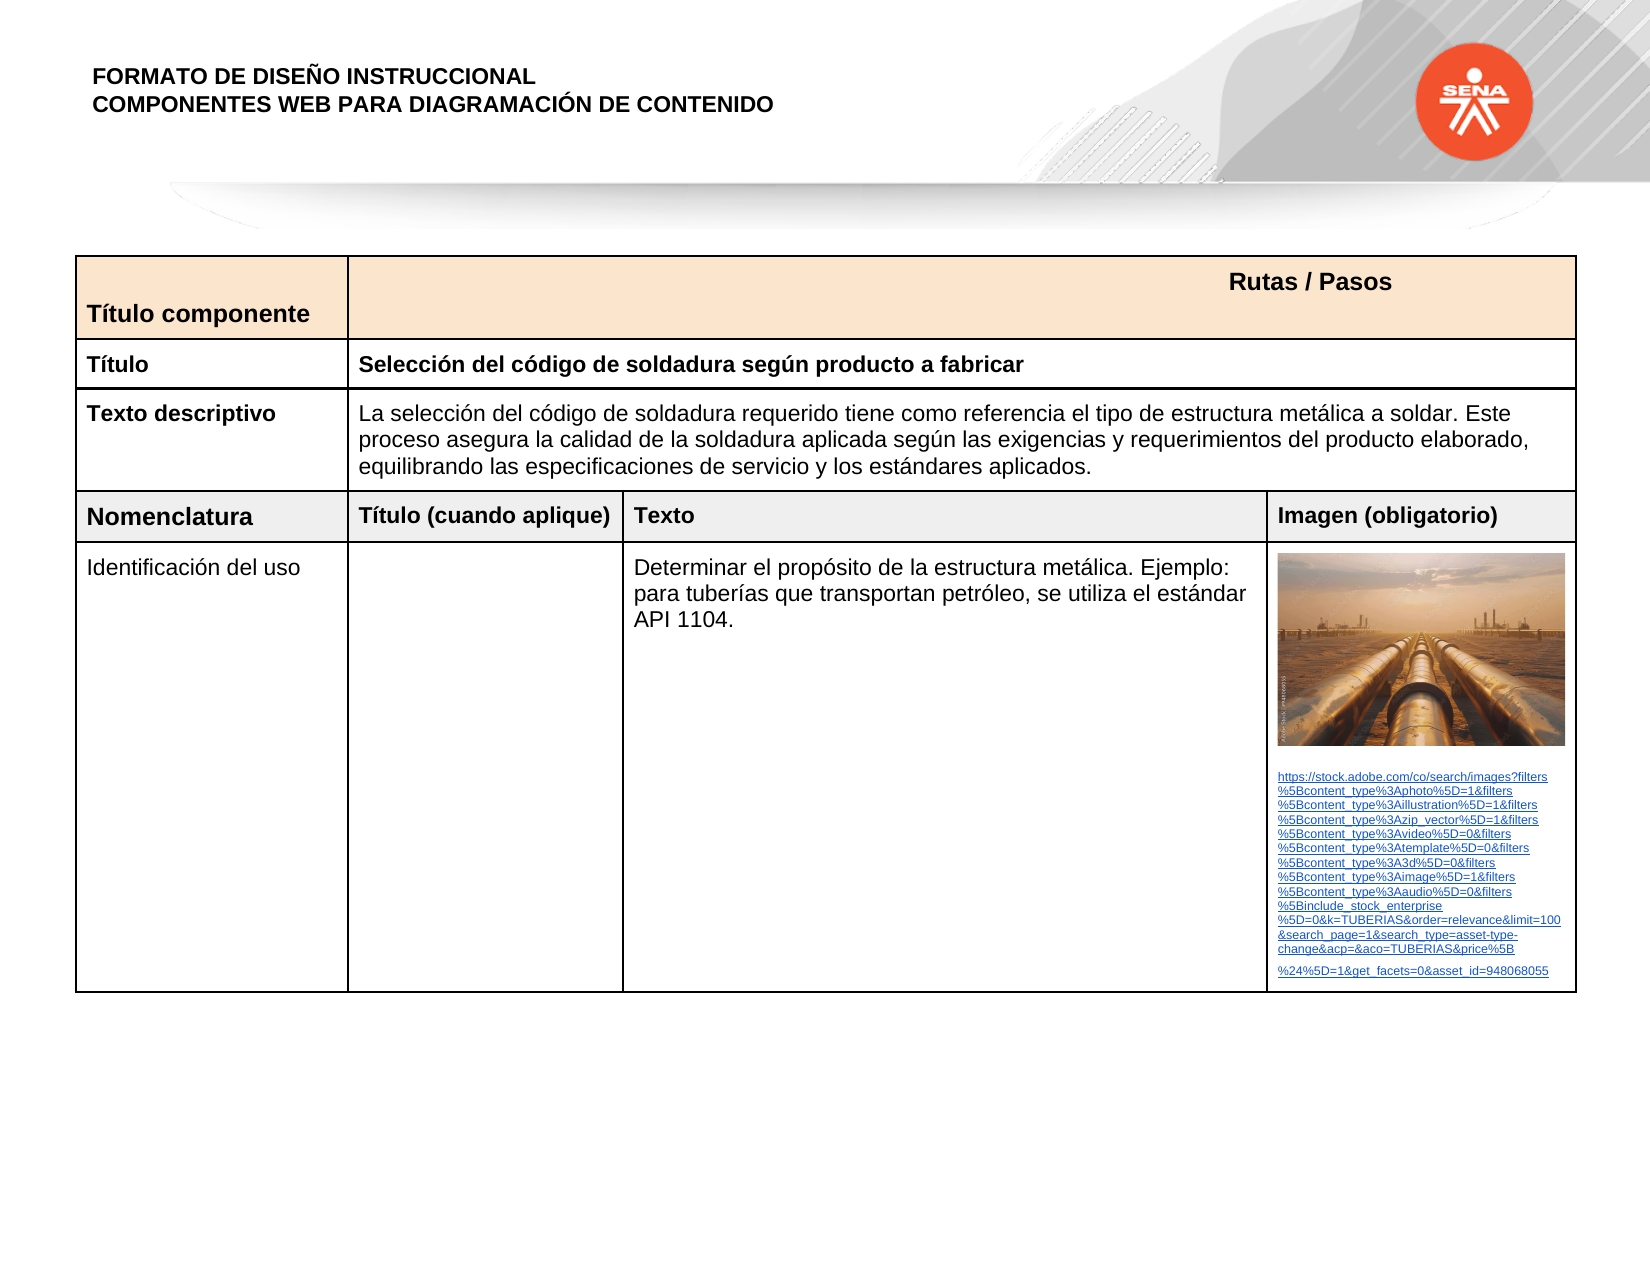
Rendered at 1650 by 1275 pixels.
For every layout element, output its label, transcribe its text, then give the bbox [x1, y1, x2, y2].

table_cell Selección del código de soldadura según producto a fabricar [349, 340, 1575, 387]
table_header Rutas / Pasos [349, 257, 1575, 338]
table_cell https://stock.adobe.com/co/search/images?filters%5Bcontent_type%3Aphoto%5D=1&filters%5Bcontent_type%3Aillustration%5D=1&filters%5Bcontent_type%3Azip_vector%5D=1&filters%5Bcontent_type%3Avideo%5D=0&filters%5Bcontent_type%3Atemplate%5D=0&filters%5Bcontent_type%3A3d%5D=0&filters%5Bcontent_type%3Aimage%5D=1&filters%5Bcontent_type%3Aaudio%5D=0&filters%5Binclude_stock_enterprise%5D=0&k=TUBERIAS&order=relevance&limit=100&search_page=1&search_type=asset-type-change&acp=&aco=TUBERIAS&price%5B%24%5D=1&get_facets=0&asset_id=948068055 [1268, 543, 1575, 991]
table_cell Nomenclatura [77, 492, 347, 541]
picture [1277, 553, 1566, 746]
table_cell [349, 543, 622, 991]
table_cell Título (cuando aplique) [349, 492, 622, 541]
table_cell Identificación del uso [77, 543, 347, 991]
table_header Título componente [77, 257, 347, 338]
table_cell Determinar el propósito de la estructura metálica. Ejemplo: para tuberías que transportan petróleo, se utiliza el estándar API 1104. [624, 543, 1266, 991]
picture [0, 0, 1650, 229]
table_cell Texto [624, 492, 1266, 541]
table_cell Imagen (obligatorio) [1268, 492, 1575, 541]
table_cell Título [77, 340, 347, 387]
table_cell La selección del código de soldadura requerido tiene como referencia el tipo de estructura metálica a soldar. Este proceso asegura la calidad de la soldadura aplicada según las exigencias y requerimientos del producto elaborado, equilibrando las especificaciones de servicio y los estándares aplicados. [349, 390, 1575, 489]
table_cell Texto descriptivo [77, 390, 347, 489]
